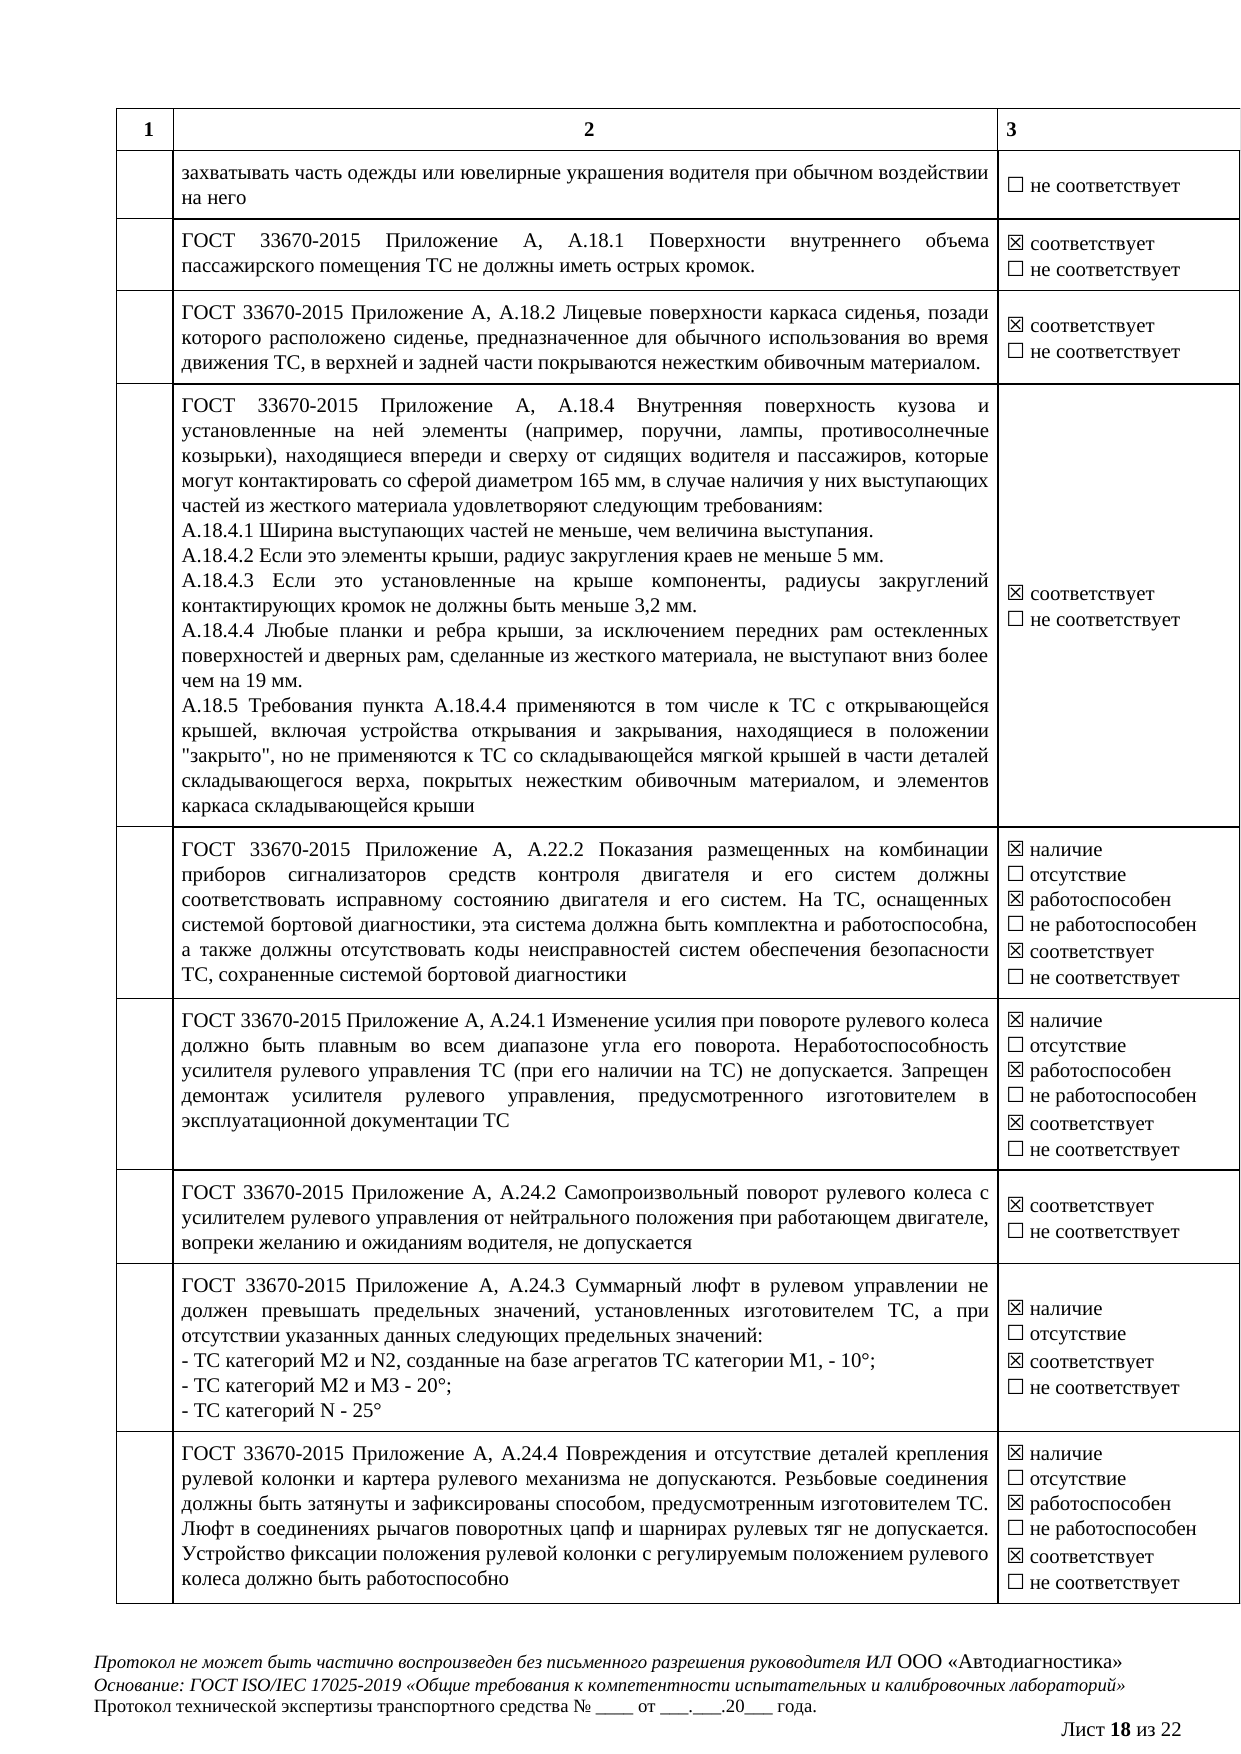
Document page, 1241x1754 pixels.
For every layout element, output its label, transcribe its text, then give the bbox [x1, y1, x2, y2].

table_cell ГОСТ 33670-2015 Приложение А, А.22.2 Показания размещенных на комбинации приборов сигнализаторов средств контроля двигателя и его систем должны соответствовать исправному состоянию двигателя и его систем. На ТС, оснащенных системой бортовой диагностики, эта система должна быть комплектна и работоспособна, а также должны отсутствовать коды неисправностей систем обеспечения безопасности ТС, сохраненные системой бортовой диагностики [174, 828, 997, 998]
table_header 2 [174, 109, 997, 150]
table_cell [117, 1264, 172, 1431]
table_cell ☒ соответствует ☐ не соответствует [999, 151, 1239, 218]
table_cell ☒ соответствует ☐ не соответствует [999, 220, 1239, 289]
table_cell [117, 384, 172, 826]
table_cell ☒ соответствует ☐ не соответствует [999, 385, 1239, 826]
table_cell [117, 1432, 172, 1602]
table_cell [174, 151, 997, 218]
table_cell ☒ наличие ☐ отсутствие ☒ работоспособен ☐ не работоспособен ☒ соответствует ☐ не соответствует [999, 1432, 1239, 1602]
table_cell ☒ наличие ☐ отсутствие ☒ работоспособен ☐ не работоспособен ☒ соответствует ☐ не соответствует [999, 999, 1239, 1169]
table_cell [117, 999, 172, 1169]
table_cell [117, 219, 172, 289]
table_cell ☒ наличие ☐ отсутствие ☒ соответствует ☐ не соответствует [999, 1264, 1239, 1431]
table_cell ГОСТ 33670-2015 Приложение А, А.18.1 Поверхности внутреннего объема пассажирского помещения ТС не должны иметь острых кромок. [174, 220, 997, 289]
table_cell ☒ соответствует ☐ не соответствует [999, 1171, 1239, 1263]
table_cell ☒ наличие ☐ отсутствие ☒ работоспособен ☐ не работоспособен ☒ соответствует ☐ не соответствует [999, 828, 1239, 998]
table_cell ☒ соответствует ☐ не соответствует [999, 291, 1239, 383]
table_cell ГОСТ 33670-2015 Приложение А, А.24.1 Изменение усилия при повороте рулевого колеса должно быть плавным во всем диапазоне угла его поворота. Неработоспособность усилителя рулевого управления ТС (при его наличии на ТС) не допускается. Запрещен демонтаж усилителя рулевого управления, предусмотренного изготовителем в эксплуатационной документации ТС [174, 999, 997, 1169]
table_cell ГОСТ 33670-2015 Приложение А, А.18.2 Лицевые поверхности каркаса сиденья, позади которого расположено сиденье, предназначенное для обычного использования во время движения ТС, в верхней и задней части покрываются нежестким обивочным материалом. [174, 291, 997, 383]
table_cell [117, 291, 172, 383]
table_header 1 [117, 109, 173, 150]
table_cell ГОСТ 33670-2015 Приложение А, А.24.4 Повреждения и отсутствие деталей крепления рулевой колонки и картера рулевого механизма не допускаются. Резьбовые соединения должны быть затянуты и зафиксированы способом, предусмотренным изготовителем ТС. Люфт в соединениях рычагов поворотных цапф и шарнирах рулевых тяг не допускается. Устройство фиксации положения рулевой колонки с регулируемым положением рулевого колеса должно быть работоспособно [174, 1432, 997, 1602]
table_cell ГОСТ 33670-2015 Приложение А, А.18.4 Внутренняя поверхность кузова и установленные на ней элементы (например, поручни, лампы, противосолнечные козырьки), находящиеся впереди и сверху от сидящих водителя и пассажиров, которые могут контактировать со сферой диаметром 165 мм, в случае наличия у них выступающих частей из жесткого материала удовлетворяют следующим требованиям: А.18.4.1 Ширина выступающих частей не меньше, чем величина выступания. А.18.4.2 Если это элементы крыши, радиус закругления краев не меньше 5 мм. А.18.4.3 Если это установленные на крыше компоненты, радиусы закруглений контактирующих кромок не должны быть меньше 3,2 мм. А.18.4.4 Любые планки и ребра крыши, за исключением передних рам остекленных поверхностей и дверных рам, сделанные из жесткого материала, не выступают вниз более чем на 19 мм. А.18.5 Требования пункта А.18.4.4 применяются в том числе к ТС с открывающейся крышей, включая устройства открывания и закрывания, находящиеся в положении "закрыто", но не применяются к ТС со складывающейся мягкой крышей в части деталей складывающегося верха, покрытых нежестким обивочным материалом, и элементов каркаса складывающейся крыши [174, 385, 997, 826]
table_cell [117, 151, 172, 218]
table_cell ГОСТ 33670-2015 Приложение А, А.24.2 Самопроизвольный поворот рулевого колеса с усилителем рулевого управления от нейтрального положения при работающем двигателе, вопреки желанию и ожиданиям водителя, не допускается [174, 1171, 997, 1263]
table_header 3 [998, 109, 1240, 150]
table_cell [117, 1170, 172, 1263]
table_cell ГОСТ 33670-2015 Приложение А, А.24.3 Суммарный люфт в рулевом управлении не должен превышать предельных значений, установленных изготовителем ТС, а при отсутствии указанных данных следующих предельных значений: - ТС категорий М2 и N2, созданные на базе агрегатов ТС категории М1, - 10°; - ТС категорий М2 и М3 - 20°; - ТС категорий N - 25° [174, 1264, 997, 1431]
table_cell [117, 827, 172, 998]
